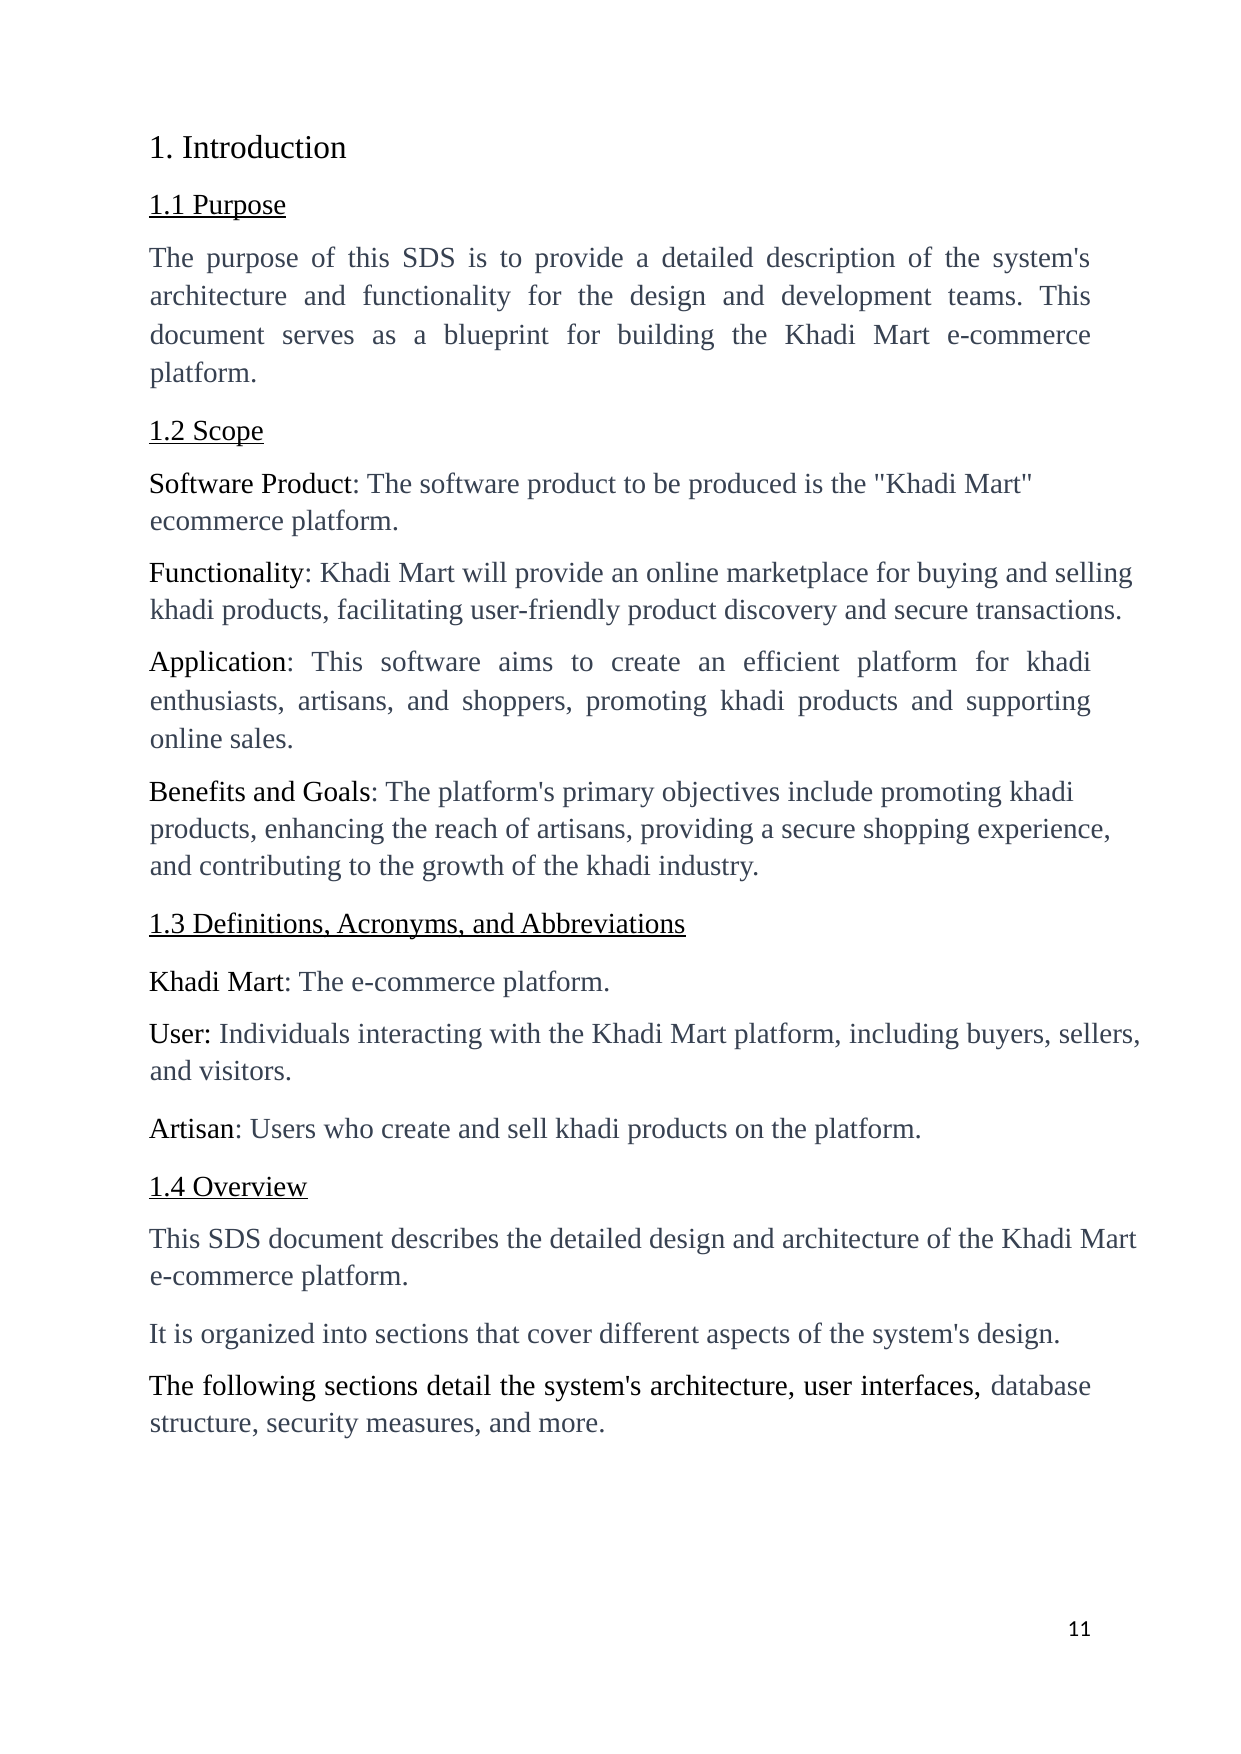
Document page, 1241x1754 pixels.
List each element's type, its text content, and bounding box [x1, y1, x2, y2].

text User: Individuals interacting with the Khadi Mart platform, including buyers, sellers, and visitors. [148, 1016, 1153, 1087]
text Benefits and Goals: The platform's primary objectives include promoting khadi products, enhancing the reach of artisans, providing a secure shopping experience, and contributing to the growth of the khadi industry. [148, 774, 1153, 882]
text Application: This software aims to create an efficient platform for khadi enthusiasts, artisans, and shoppers, promoting khadi products and supporting online sales. [148, 644, 1092, 755]
subtitle 1.3 Definitions, Acronyms, and Abbreviations [148, 906, 1085, 939]
text Artisan: Users who create and sell khadi products on the platform. [148, 1111, 1153, 1144]
text Khadi Mart: The e-commerce platform. [148, 964, 1153, 998]
subtitle 1. Introduction [148, 128, 1226, 166]
text This SDS document describes the detailed design and architecture of the Khadi Mart e-commerce platform. [148, 1221, 1153, 1292]
text The following sections detail the system's architecture, user interfaces, database structure, security measures, and more. [148, 1368, 1091, 1438]
subtitle 1.4 Overview [148, 1169, 1085, 1202]
text Software Product: The software product to be produced is the "Khadi Mart" ecommerce platform. [148, 466, 1153, 537]
text Functionality: Khadi Mart will provide an online marketplace for buying and selling khadi products, facilitating user-friendly product discovery and secure transactions. [148, 555, 1153, 626]
subtitle 1.2 Scope [148, 413, 1085, 447]
text It is organized into sections that cover different aspects of the system's design. [148, 1316, 1153, 1349]
text The purpose of this SDS is to provide a detailed description of the system's architecture and functionality for the design and development teams. This document serves as a blueprint for building the Khadi Mart e-commerce platform. [148, 240, 1092, 389]
subtitle 1.1 Purpose [148, 187, 1085, 221]
